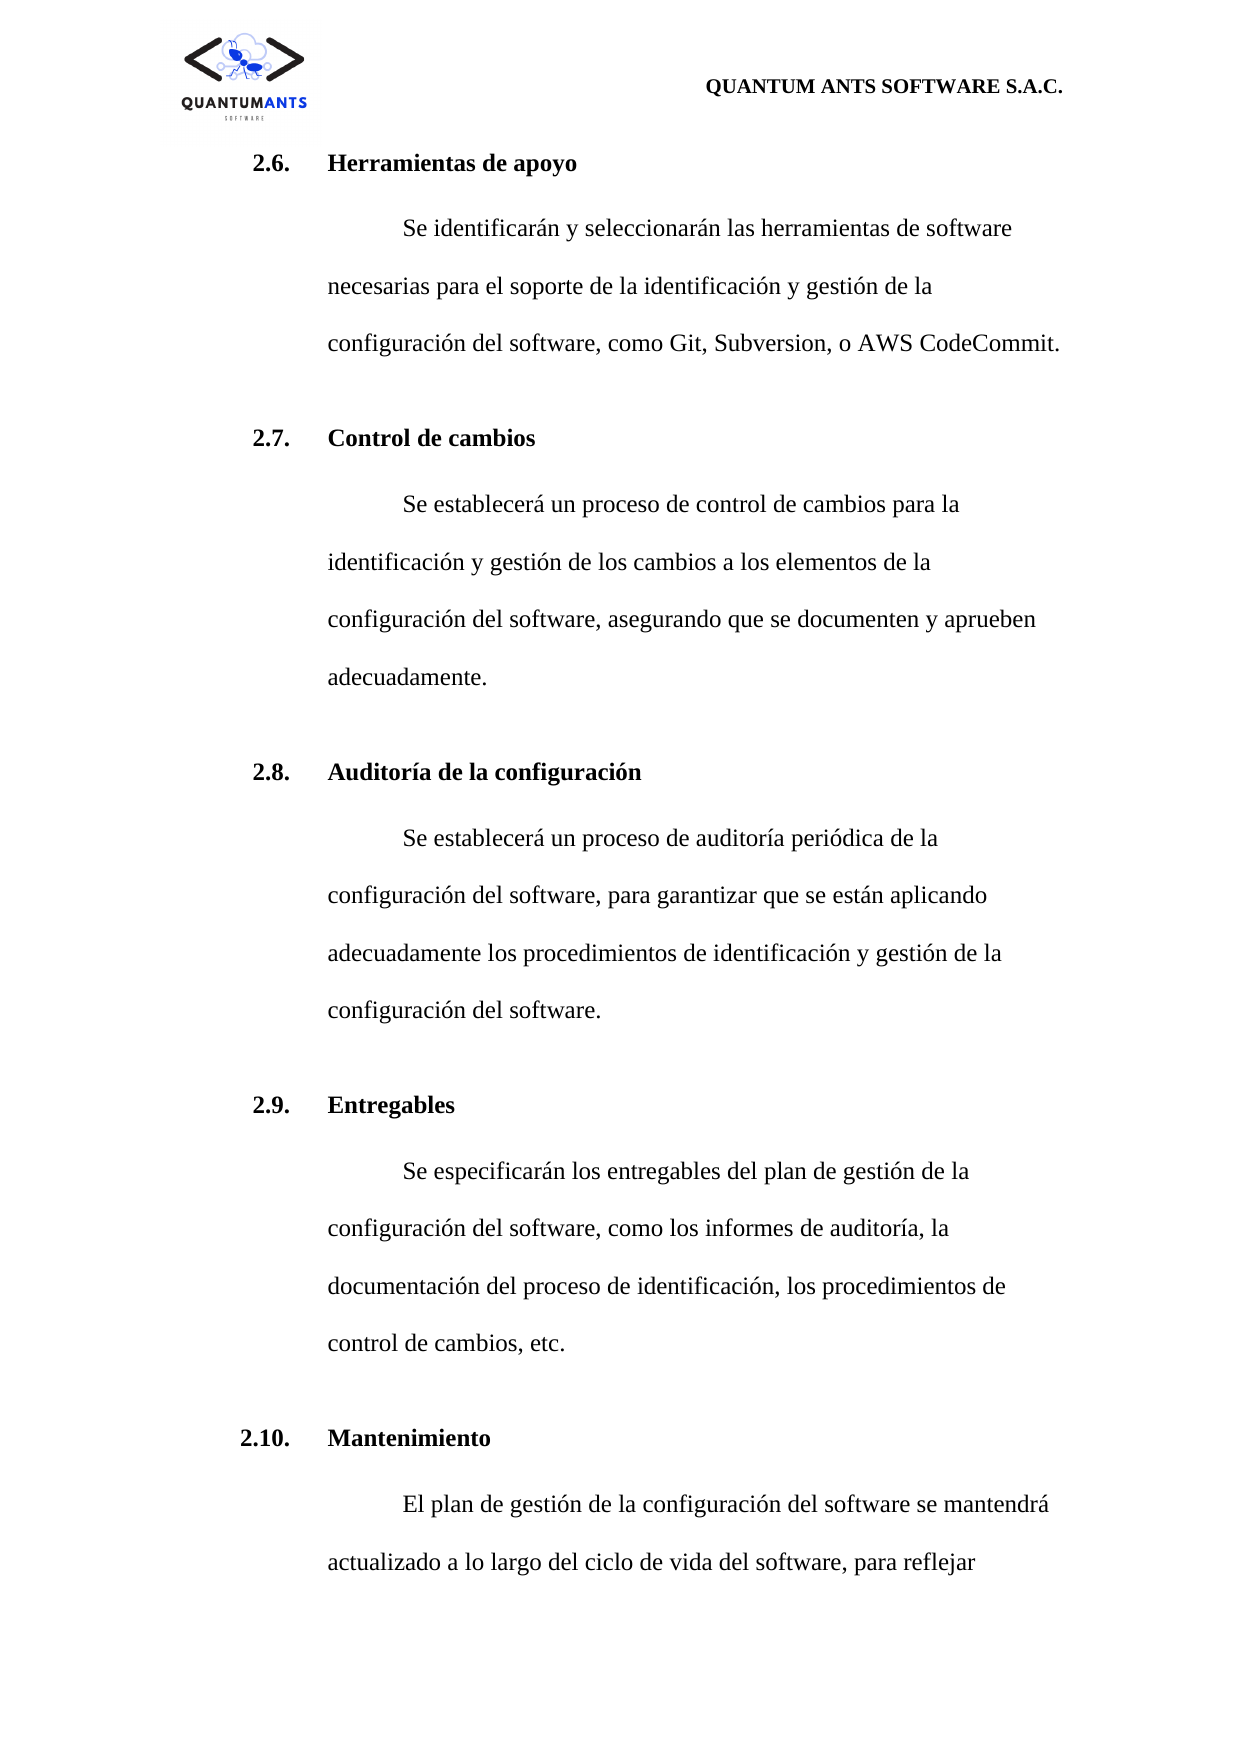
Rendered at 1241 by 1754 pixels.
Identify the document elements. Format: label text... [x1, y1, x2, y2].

subtitle Auditoría de la configuración [290, 757, 1063, 786]
subtitle Mantenimiento [290, 1423, 1063, 1452]
subtitle Entregables [290, 1090, 1063, 1119]
subtitle Herramientas de apoyo [290, 148, 1063, 176]
text Se especificarán los entregables del plan de gestión de la configuración del software, como los informes de auditoría, la documentación del proceso de identificación, los procedimientos de control de cambios, etc. [327, 1156, 1063, 1357]
subtitle Control de cambios [290, 423, 1063, 452]
picture [159, 19, 323, 147]
text Se establecerá un proceso de auditoría periódica de la configuración del software, para garantizar que se están aplicando adecuadamente los procedimientos de identificación y gestión de la configuración del software. [327, 823, 1063, 1024]
